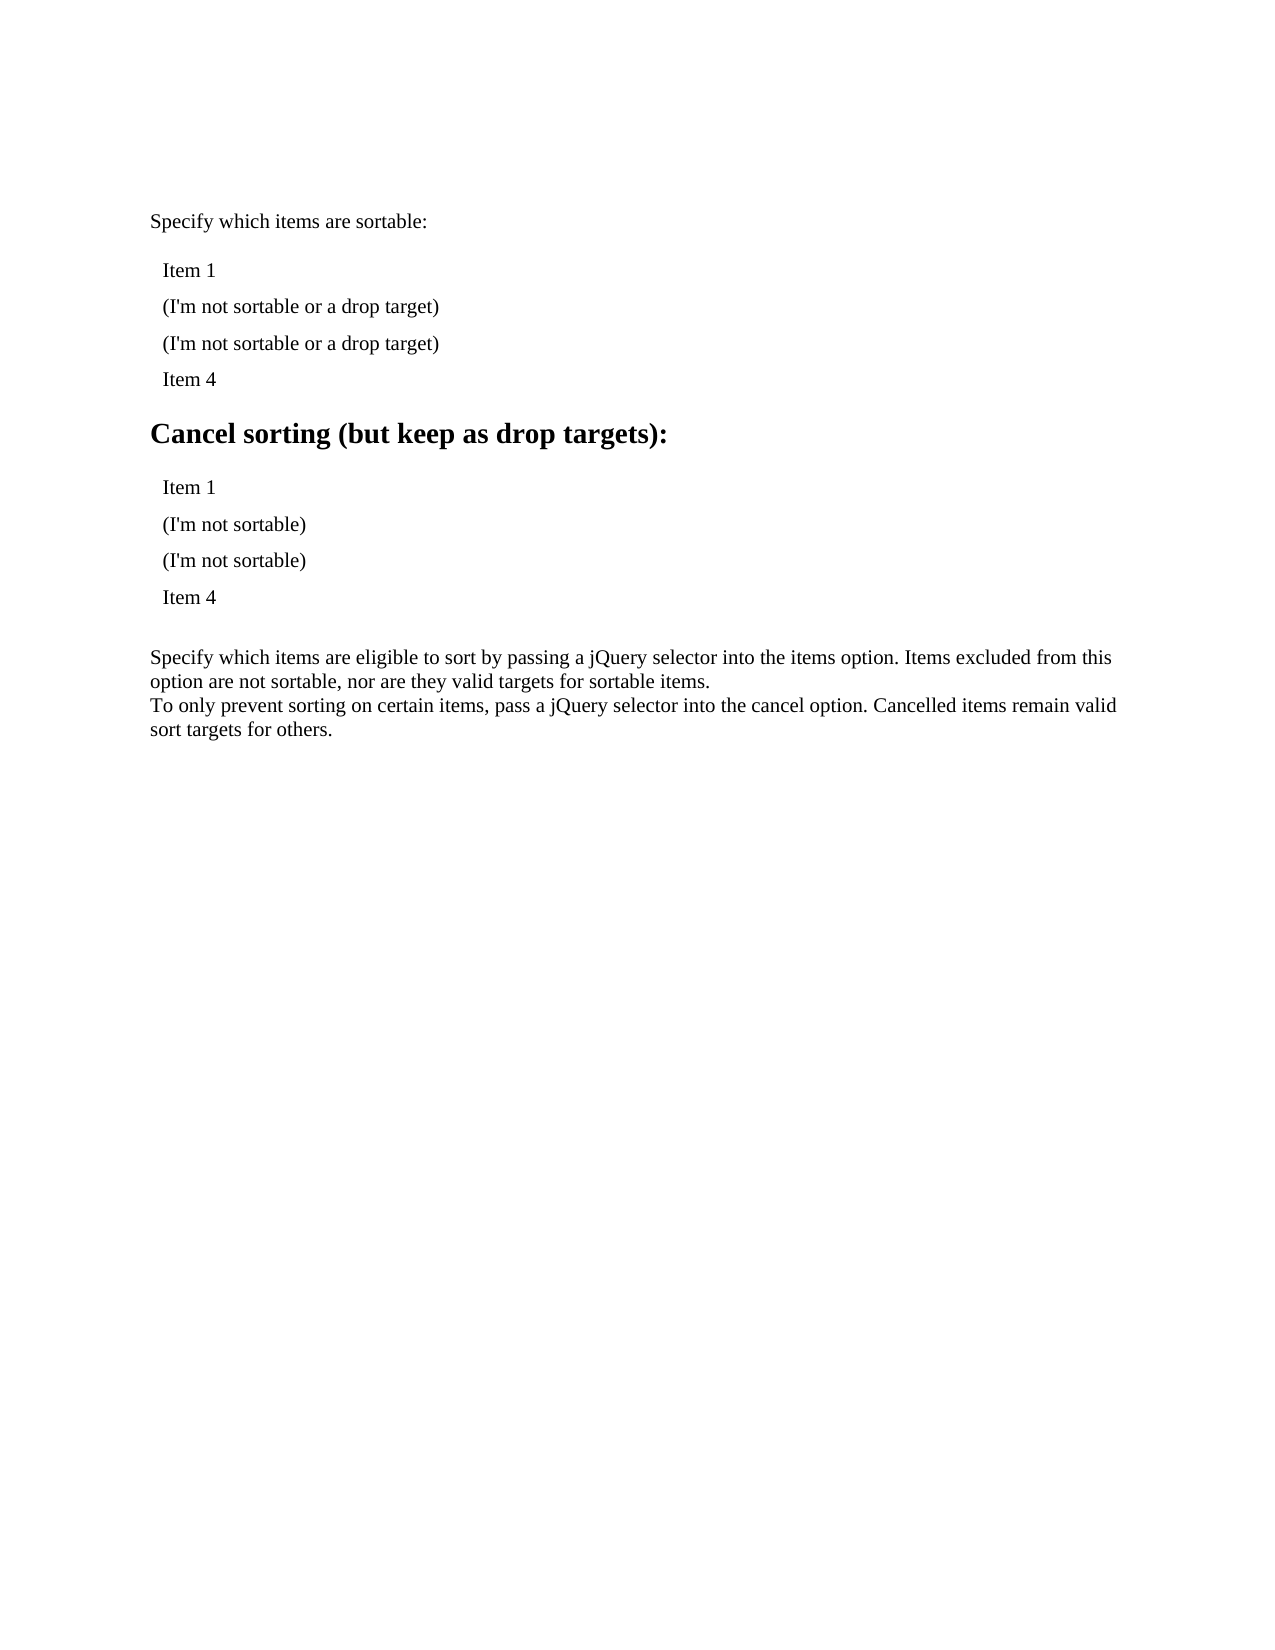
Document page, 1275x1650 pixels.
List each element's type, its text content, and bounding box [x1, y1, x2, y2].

text (I'm not sortable) [162, 511, 1112, 536]
text To only prevent sorting on certain items, pass a jQuery selector into the cancel option. Cancelled items remain valid sort targets for others. [150, 693, 1125, 741]
text (I'm not sortable or a drop target) [162, 331, 1112, 355]
subtitle Cancel sorting (but keep as drop targets): [150, 416, 1125, 450]
text Item 1 [162, 258, 1112, 282]
text Specify which items are eligible to sort by passing a jQuery selector into the items option. Items excluded from this option are not sortable, nor are they valid targets for sortable items. [150, 645, 1125, 693]
text (I'm not sortable) [162, 548, 1112, 572]
text Item 1 [162, 475, 1112, 499]
text Item 4 [162, 584, 1112, 609]
text Item 4 [162, 367, 1112, 391]
text Specify which items are sortable: [150, 208, 1125, 233]
text (I'm not sortable or a drop target) [162, 294, 1112, 318]
